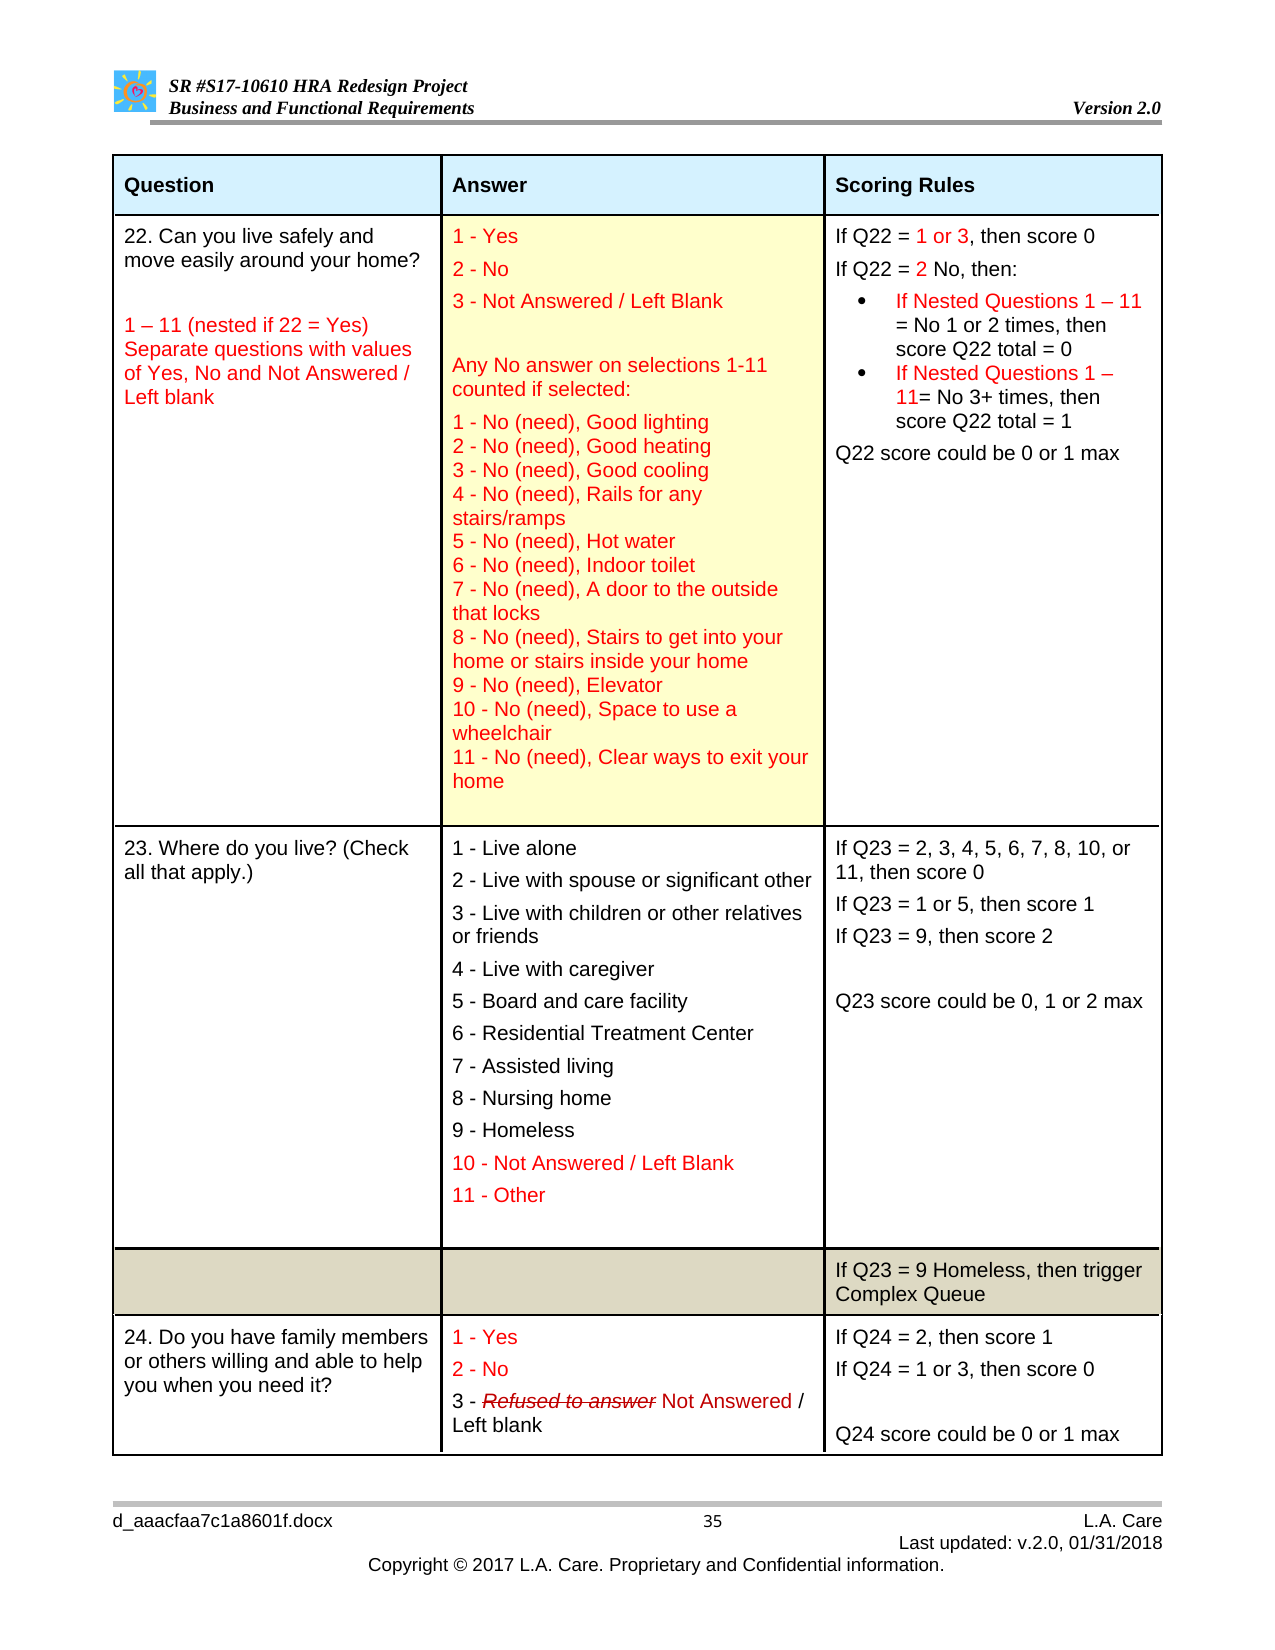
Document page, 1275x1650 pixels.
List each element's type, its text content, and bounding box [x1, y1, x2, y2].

table_cell 1 - Live alone 2 - Live with spouse or significant other 3 - Live with children or other relatives or friends 4 - Live with caregiver 5 - Board and care facility 6 - Residential Treatment Center 7 - Assisted living 8 - Nursing home 9 - Homeless 10 - Not Answered / Left Blank 11 - Other [443, 827, 823, 1247]
table_cell [443, 1250, 823, 1314]
table_cell If Q24 = 2, then score 1 If Q24 = 1 or 3, then score 0 Q24 score could be 0 or 1 max [824, 1314, 1161, 1454]
table_header Answer [443, 156, 823, 214]
table_header Question [114, 156, 440, 214]
table_cell 22. Can you live safely and move easily around your home? 1 – 11 (nested if 22 = Yes) Separate questions with values of Yes, No and Not Answered / Left blank [114, 215, 440, 825]
table_header Scoring Rules [826, 156, 1161, 214]
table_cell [441, 1316, 824, 1454]
table_cell If Q23 = 2, 3, 4, 5, 6, 7, 8, 10, or 11, then score 0 If Q23 = 1 or 5, then score 1 If Q23 = 9, then score 2 Q23 score could be 0, 1 or 2 max [826, 825, 1161, 1247]
table_cell 23. Where do you live? (Check all that apply.) [114, 827, 440, 1247]
table_cell If Q23 = 9 Homeless, then trigger Complex Queue [826, 1247, 1161, 1314]
table_cell 24. Do you have family members or others willing and able to help you when you need it? [114, 1316, 441, 1454]
table_cell [114, 1249, 440, 1314]
table_cell 1 - Yes 2 - No 3 - Not Answered / Left Blank Any No answer on selections 1-11 counted if selected: 1 - No (need), Good lighting 2 - No (need), Good heating 3 - No (need), Good cooling 4 - No (need), Rails for any stairs/ramps 5 - No (need), Hot water 6 - No (need), Indoor toilet 7 - No (need), A door to the outside that locks 8 - No (need), Stairs to get into your home or stairs inside your home 9 - No (need), Elevator 10 - No (need), Space to use a wheelchair 11 - No (need), Clear ways to exit your home [443, 216, 823, 825]
table_cell If Q22 = 1 or 3, then score 0 If Q22 = 2 No, then: If Nested Questions 1 – 11 = No 1 or 2 times, then score Q22 total = 0 If Nested Questions 1 – 11= No 3+ times, then score Q22 total = 1 Q22 score could be 0 or 1 max [826, 214, 1161, 825]
